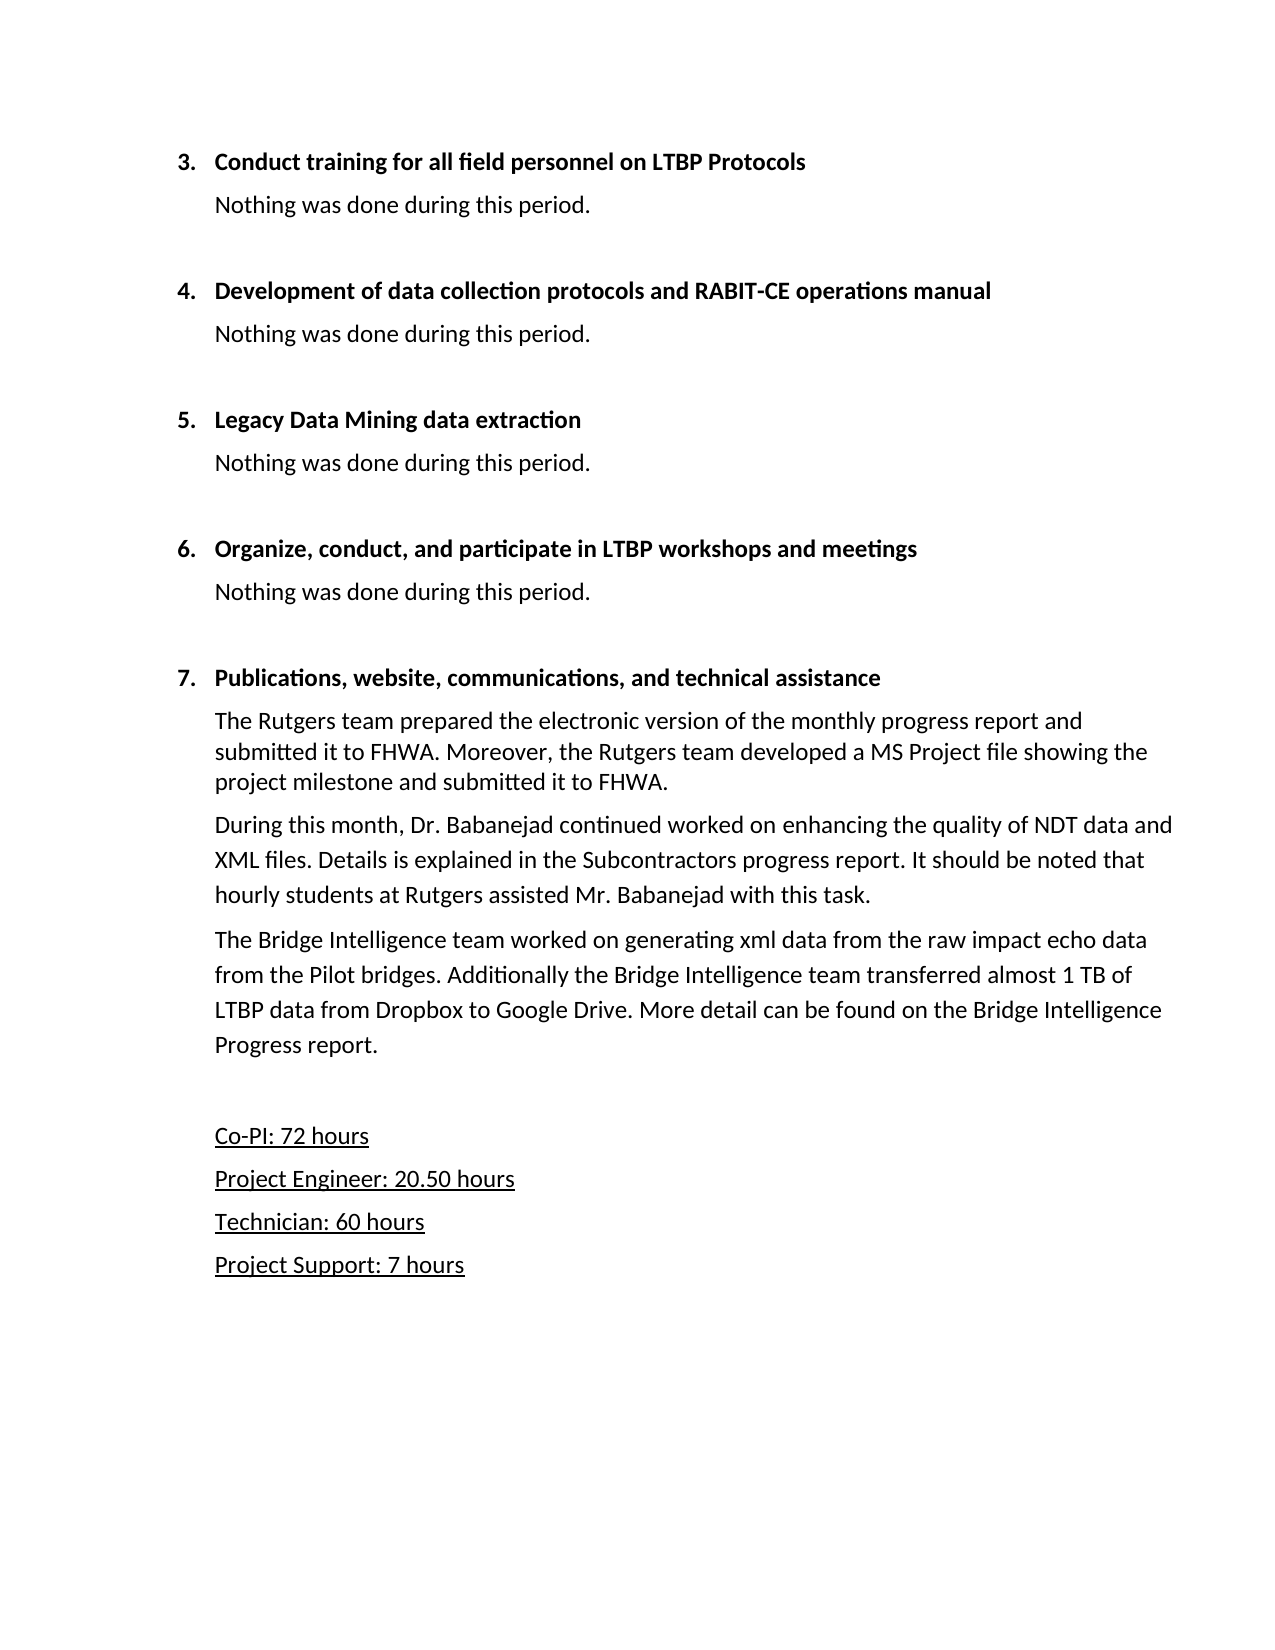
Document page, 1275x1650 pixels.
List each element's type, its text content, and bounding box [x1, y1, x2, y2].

text Technician: 60 hours [214, 1206, 1173, 1237]
text During this month, Dr. Babanejad continued worked on enhancing the quality of NDT data and XML files. Details is explained in the Subcontractors progress report. It should be noted that hourly students at Rutgers assisted Mr. Babanejad with this task. [214, 809, 1173, 910]
text Nothing was done during this period. [139, 318, 1173, 348]
list Legacy Data Mining data extraction [177, 404, 1173, 434]
text Co-PI: 72 hours [214, 1120, 1173, 1151]
text The Rutgers team prepared the electronic version of the monthly progress report and submitted it to FHWA. Moreover, the Rutgers team developed a MS Project file showing the project milestone and submitted it to FHWA. [214, 705, 1173, 797]
text Nothing was done during this period. [214, 189, 1173, 219]
list Organize, conduct, and participate in LTBP workshops and meetings [177, 533, 1173, 563]
text Project Engineer: 20.50 hours [214, 1163, 1173, 1193]
list Development of data collection protocols and RABIT-CE operations manual [177, 275, 1173, 305]
text The Bridge Intelligence team worked on generating xml data from the raw impact echo data from the Pilot bridges. Additionally the Bridge Intelligence team transferred almost 1 TB of LTBP data from Dropbox to Google Drive. More detail can be found on the Bridge Intelligence Progress report. [214, 924, 1173, 1060]
text Nothing was done during this period. [214, 576, 1173, 607]
list Conduct training for all field personnel on LTBP Protocols [177, 146, 1173, 176]
text Nothing was done during this period. [139, 447, 1173, 477]
text Project Support: 7 hours [214, 1249, 1173, 1279]
list Publications, website, communications, and technical assistance [177, 662, 1173, 693]
